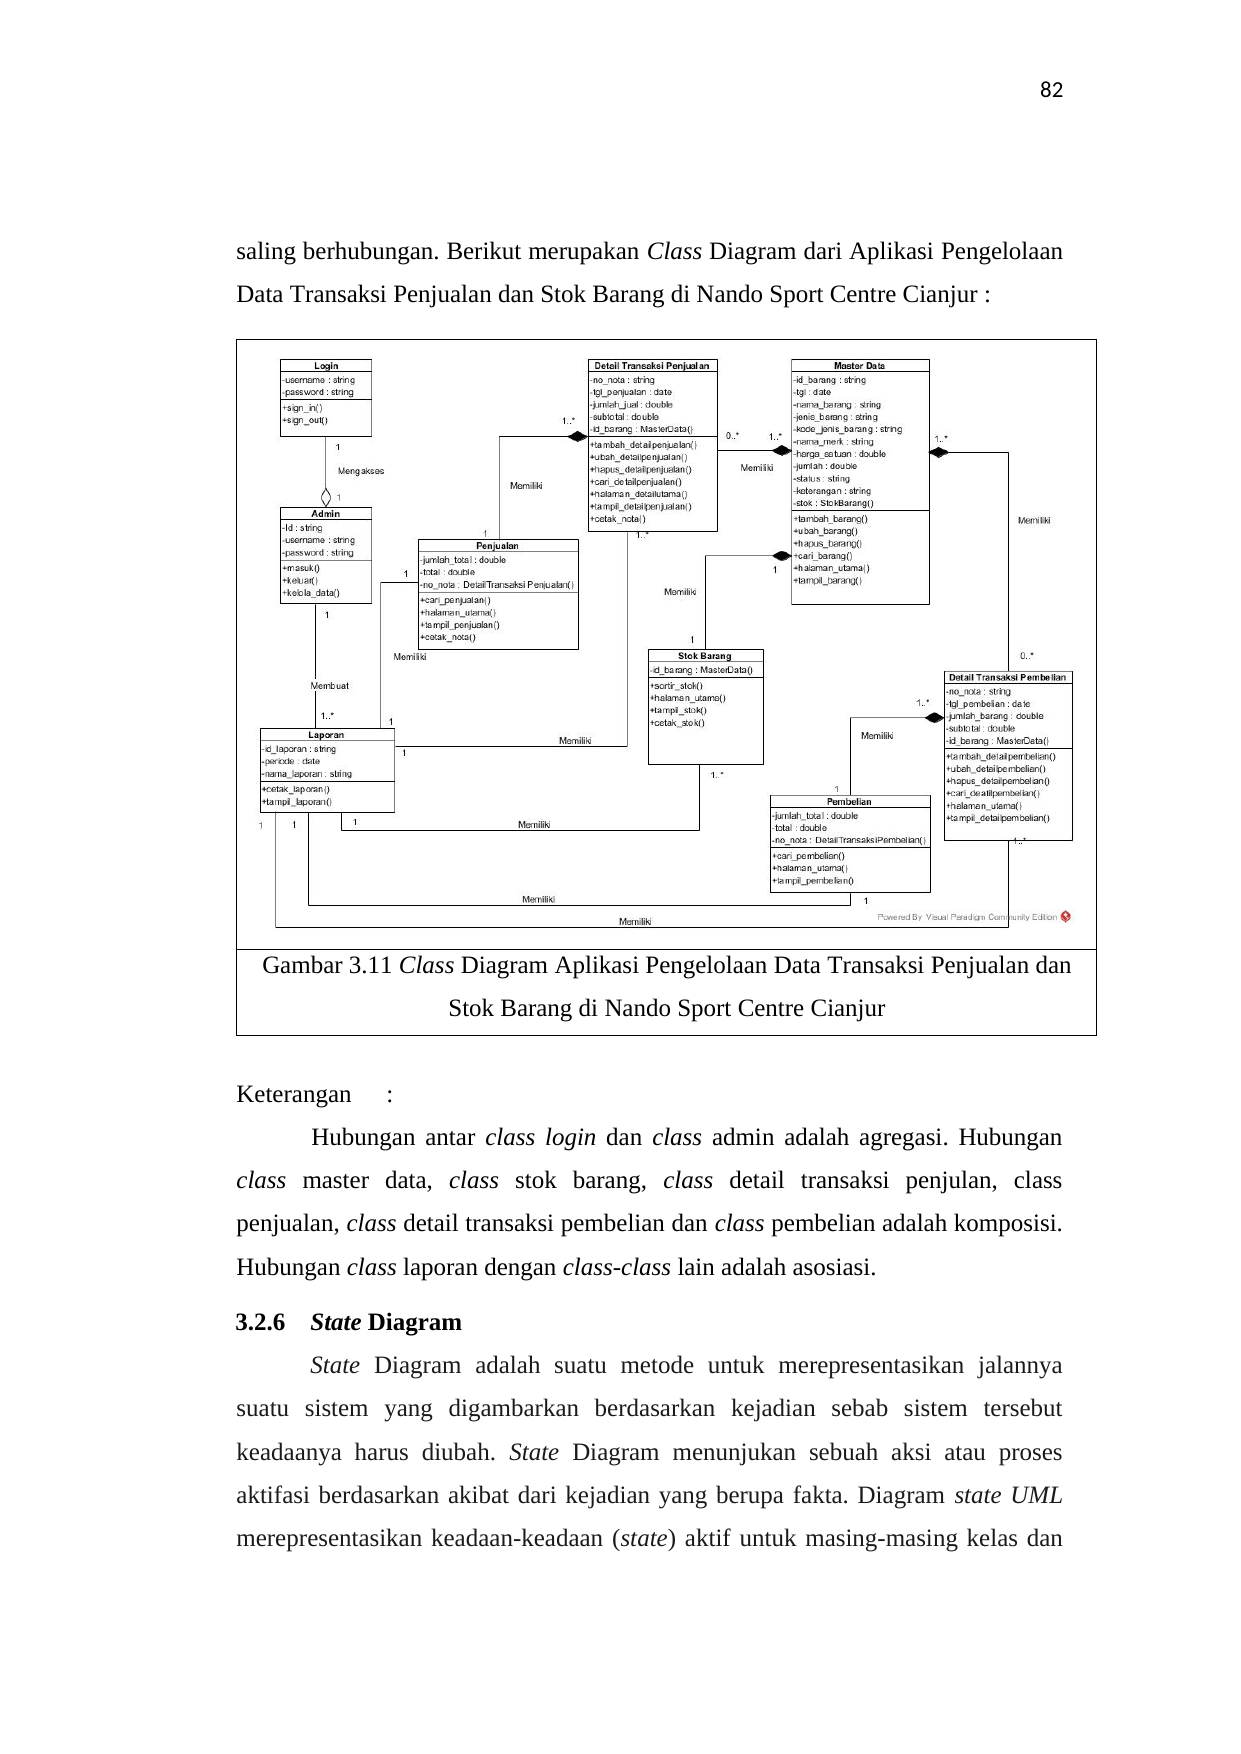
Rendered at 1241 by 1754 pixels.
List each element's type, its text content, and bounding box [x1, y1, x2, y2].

picture [248, 357, 1075, 930]
table_header [237, 340, 1096, 949]
text Hubungan antar class login dan class admin adalah agregasi. Hubungan class master data, class stok barang, class detail transaksi penjulan, class penjualan, class detail transaksi pembelian dan class pembelian adalah komposisi. Hubungan class laporan dengan class-class lain adalah asosiasi. [236, 1122, 1063, 1280]
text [236, 236, 1063, 308]
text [236, 1350, 1063, 1552]
table_cell Gambar 3.11 Class Diagram Aplikasi Pengelolaan Data Transaksi Penjualan dan Stok Barang di Nando Sport Centre Cianjur [237, 950, 1096, 1035]
subtitle State Diagram [235, 1307, 1063, 1336]
text Keterangan : [236, 1079, 1063, 1108]
